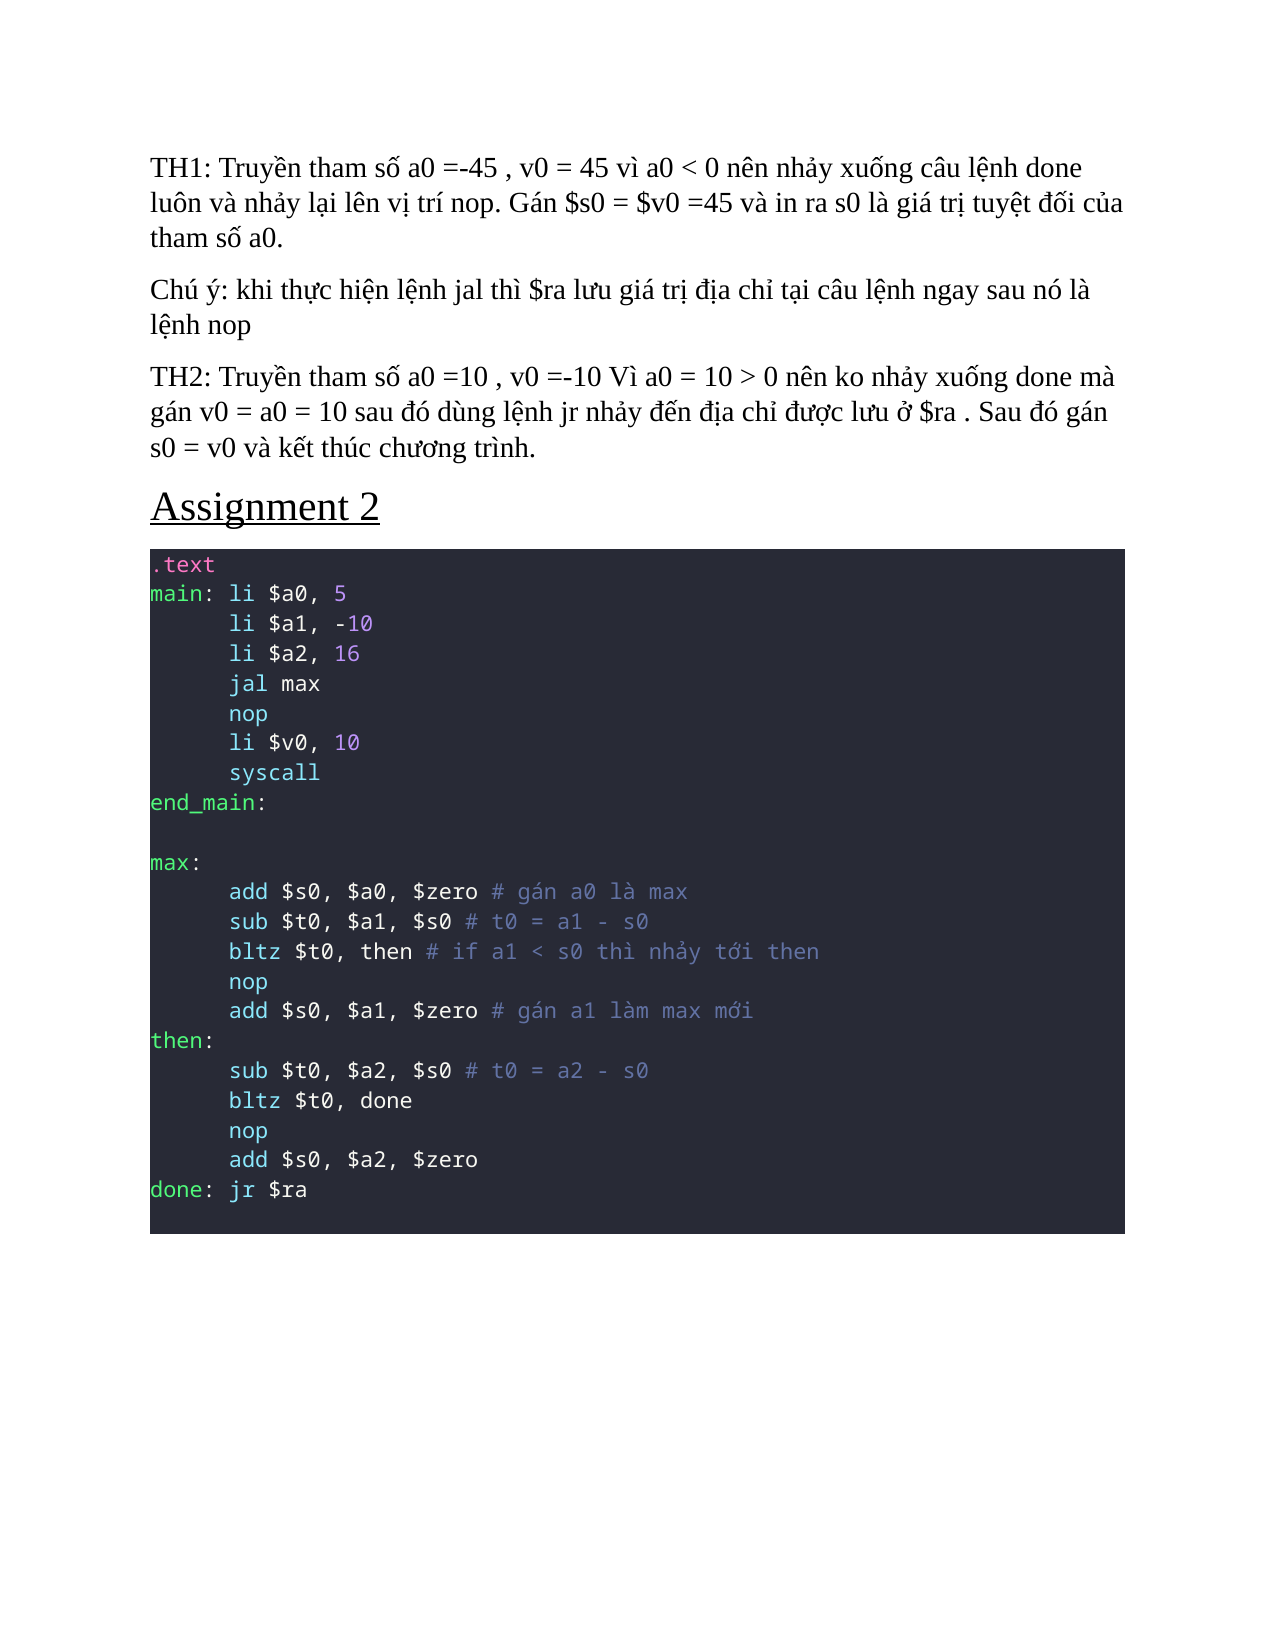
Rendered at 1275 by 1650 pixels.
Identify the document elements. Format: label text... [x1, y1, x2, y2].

text sub $t0, $a1, $s0 # t0 = a1 - s0 [150, 906, 1125, 936]
text add $s0, $a2, $zero [150, 1144, 1125, 1174]
text Chú ý: khi thực hiện lệnh jal thì $ra lưu giá trị địa chỉ tại câu lệnh ngay sau nó là lệnh nop [150, 272, 1125, 341]
text add $s0, $a1, $zero # gán a1 làm max mới [150, 996, 1125, 1025]
text TH1: Truyền tham số a0 =-45 , v0 = 45 vì a0 < 0 nên nhảy xuống câu lệnh done luôn và nhảy lại lên vị trí nop. Gán $s0 = $v0 =45 và in ra s0 là giá trị tuyệt đối của tham số a0. [150, 150, 1125, 254]
text nop [150, 1115, 1125, 1144]
text then: [150, 1025, 1125, 1055]
text li $v0, 10 [150, 727, 1125, 757]
text done: jr $ra [150, 1174, 1125, 1204]
text bltz $t0, then # if a1 < s0 thì nhảy tới then [150, 936, 1125, 966]
text nop [150, 966, 1125, 996]
text sub $t0, $a2, $s0 # t0 = a2 - s0 [150, 1055, 1125, 1085]
text end_main: [150, 787, 1125, 817]
text main: li $a0, 5 [150, 578, 1125, 608]
text add $s0, $a0, $zero # gán a0 là max [150, 876, 1125, 906]
text li $a2, 16 [150, 638, 1125, 668]
text Assignment 2 [150, 482, 1125, 529]
text .text [150, 549, 1125, 578]
text bltz $t0, done [150, 1085, 1125, 1115]
text jal max [150, 668, 1125, 698]
text nop [150, 698, 1125, 727]
text li $a1, -10 [150, 608, 1125, 638]
text TH2: Truyền tham số a0 =10 , v0 =-10 Vì a0 = 10 > 0 nên ko nhảy xuống done mà gán v0 = a0 = 10 sau đó dùng lệnh jr nhảy đến địa chỉ được lưu ở $ra . Sau đó gán s0 = v0 và kết thúc chương trình. [150, 359, 1125, 463]
text max: [150, 847, 1125, 876]
text syscall [150, 757, 1125, 787]
